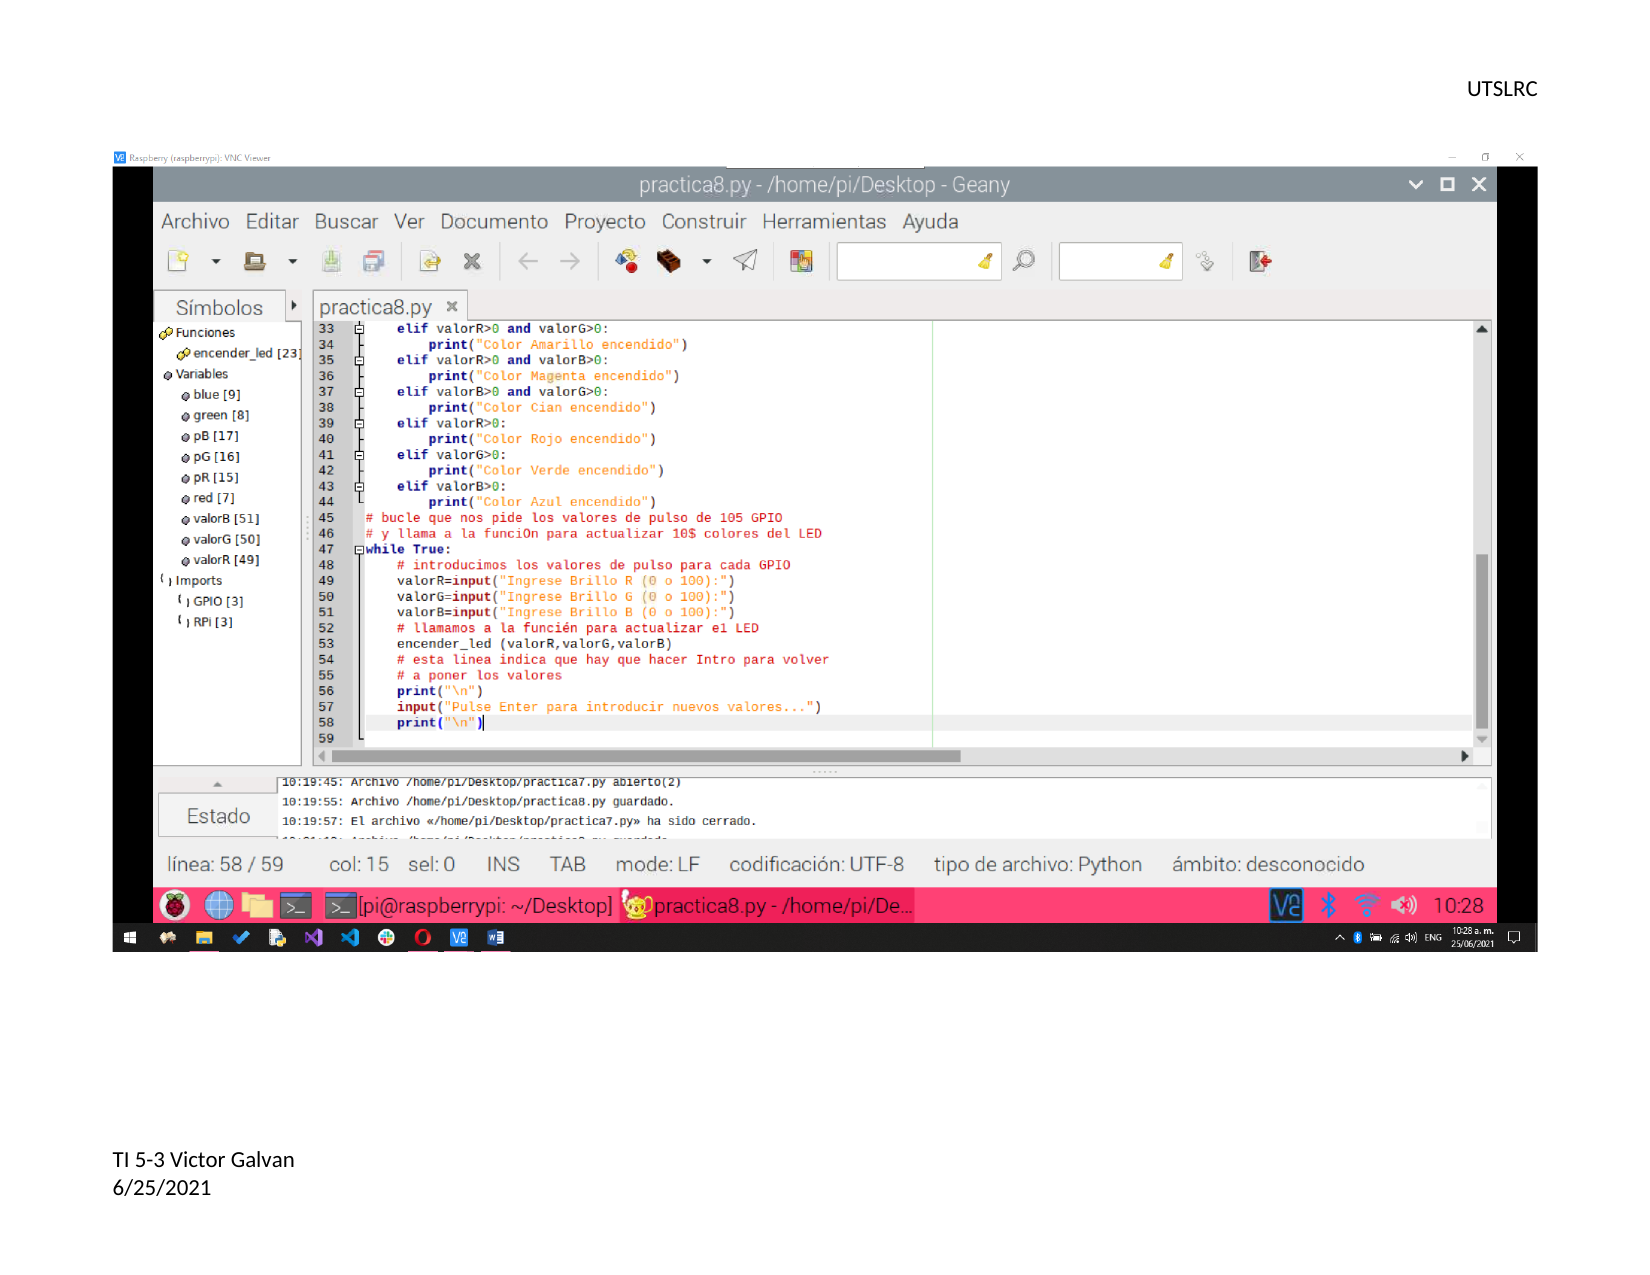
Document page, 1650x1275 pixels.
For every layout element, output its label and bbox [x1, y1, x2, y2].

picture [112, 150, 1538, 952]
